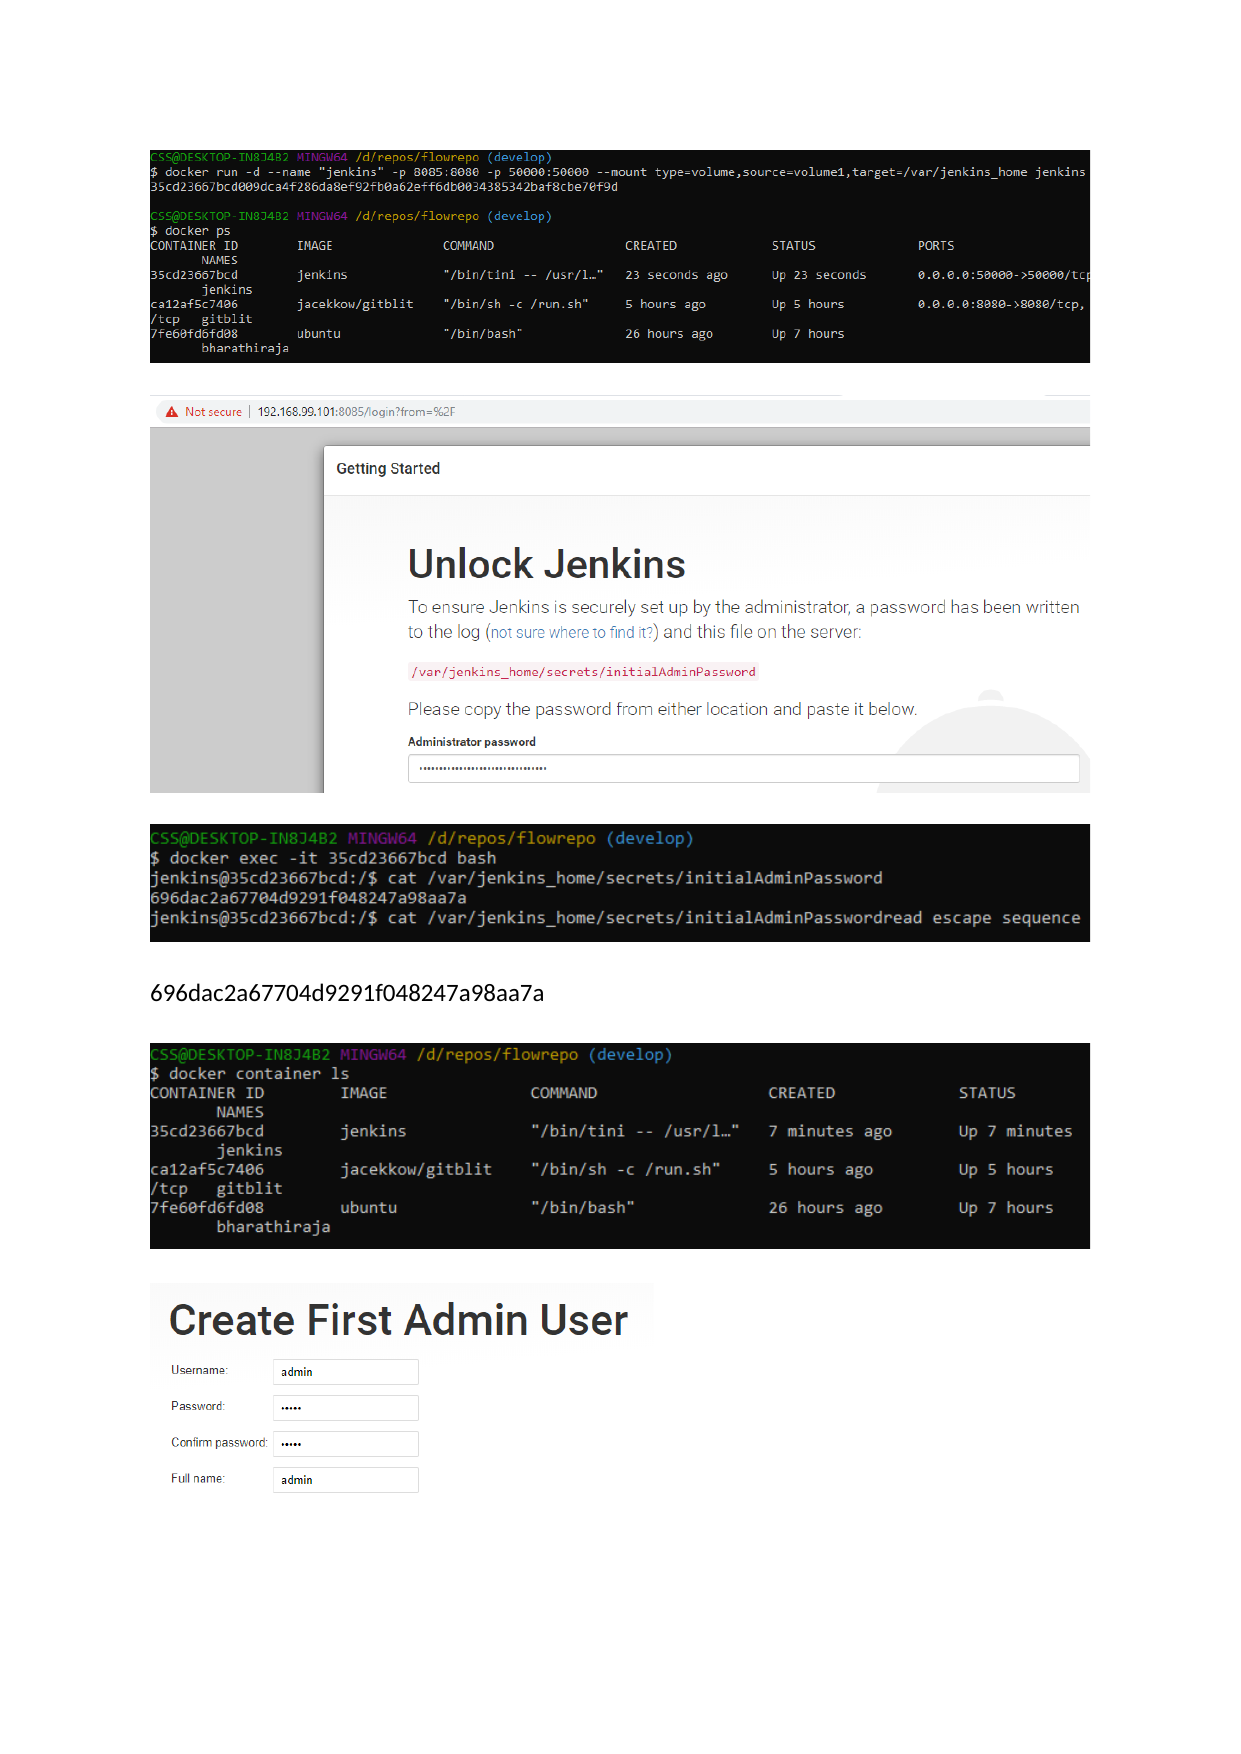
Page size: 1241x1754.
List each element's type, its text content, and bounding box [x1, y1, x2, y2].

picture [150, 150, 1091, 363]
picture [150, 395, 1091, 793]
text 696dac2a67704d9291f048247a98aa7a [150, 977, 1090, 1008]
picture [150, 1043, 1091, 1249]
picture [150, 1283, 654, 1546]
picture [150, 824, 1091, 942]
